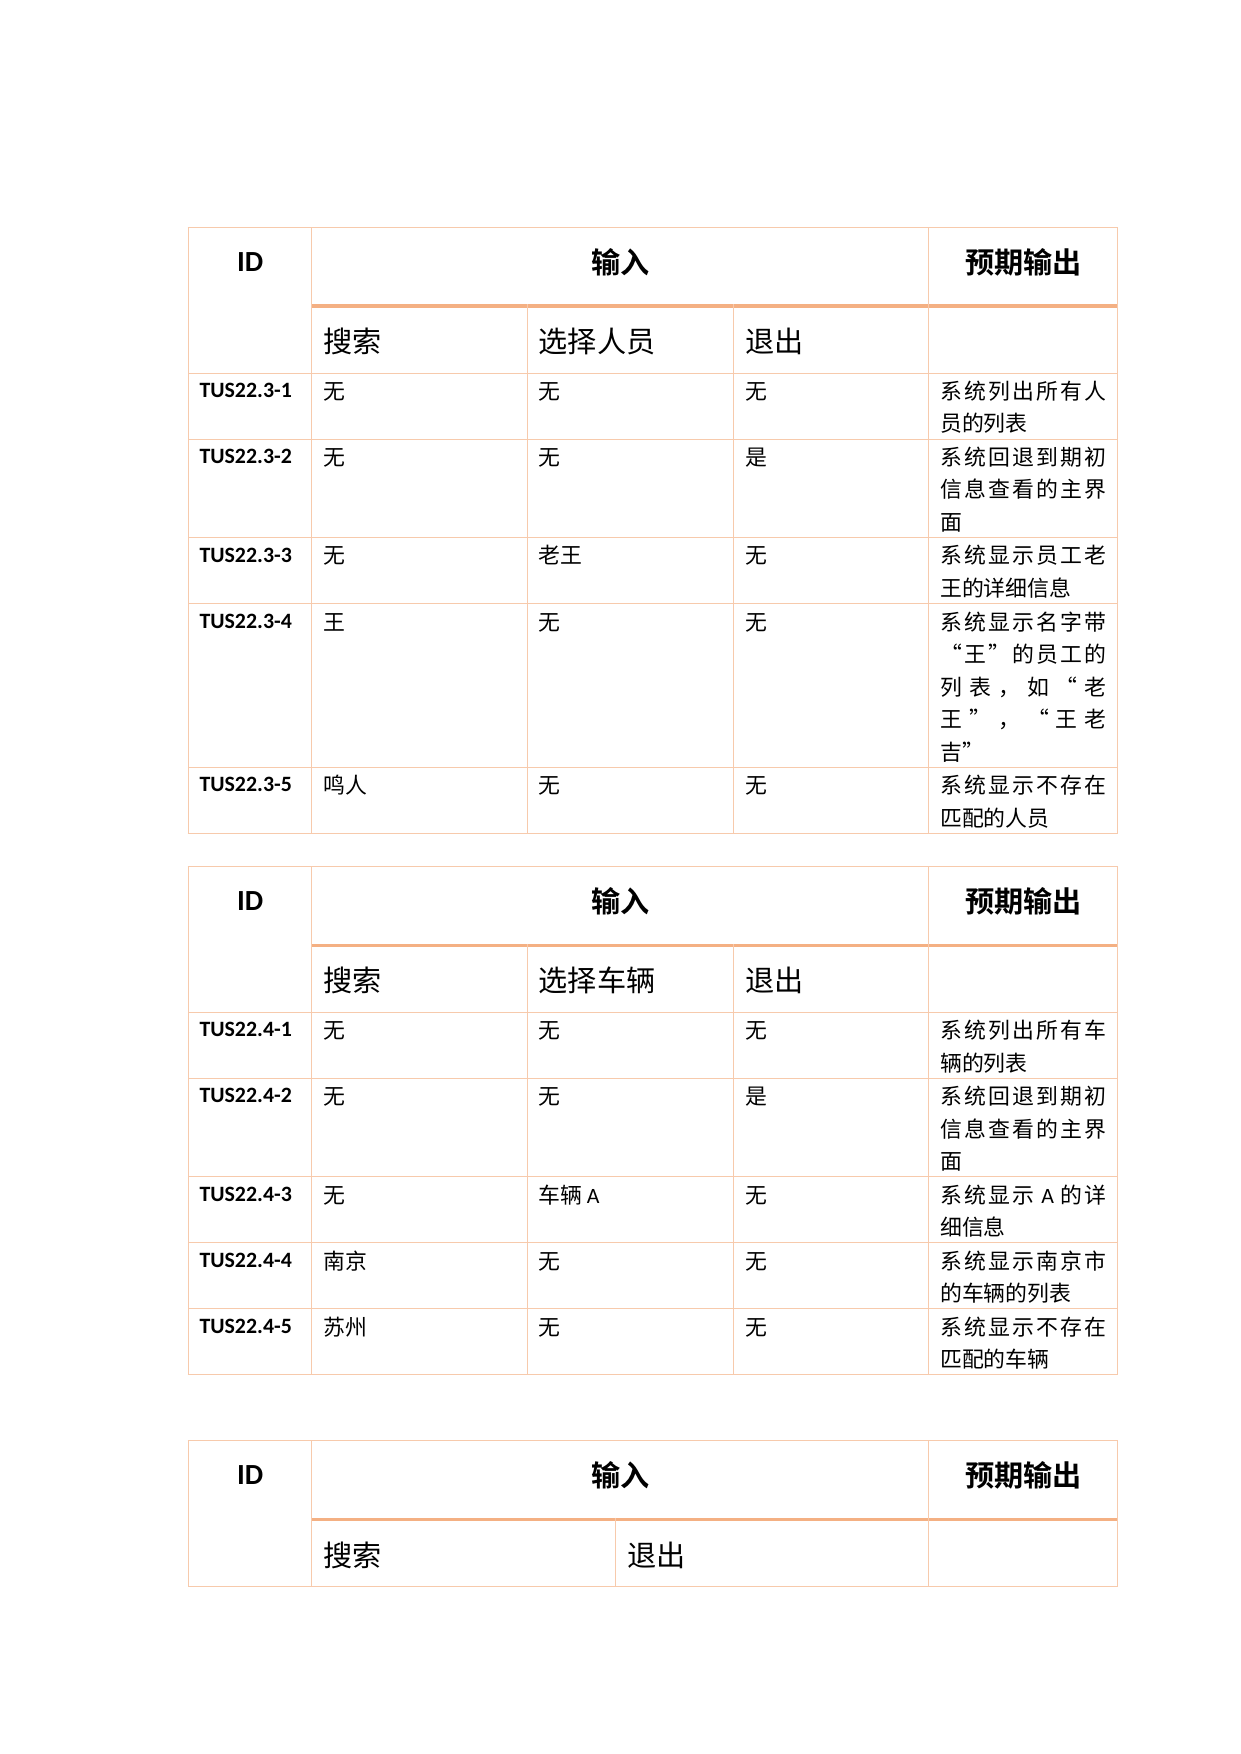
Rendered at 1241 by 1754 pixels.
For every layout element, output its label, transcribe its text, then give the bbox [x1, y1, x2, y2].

table_cell 退出 [734, 947, 928, 1012]
table_header 输入 [312, 867, 928, 943]
table_cell [929, 1521, 1117, 1586]
table_cell 无 [312, 440, 527, 537]
table_cell 无 [734, 604, 928, 767]
table_cell 无 [734, 768, 928, 833]
table_cell 系统列出所有车辆的列表 [929, 1013, 1117, 1078]
table_cell TUS22.3-4 [189, 604, 311, 767]
table_cell TUS22.4-5 [189, 1309, 311, 1374]
table_cell 系统显示员工老王的详细信息 [929, 538, 1117, 603]
table_cell 苏州 [312, 1309, 527, 1374]
table_cell 无 [528, 1309, 733, 1374]
table_header 预期输出 [929, 867, 1117, 943]
table_cell 无 [734, 538, 928, 603]
table_header 预期输出 [929, 228, 1117, 304]
table_cell 无 [528, 1243, 733, 1308]
table_cell 退出 [734, 308, 928, 372]
table_cell 系统列出所有人员的列表 [929, 374, 1117, 438]
table_cell 车辆A [528, 1177, 733, 1242]
table_cell TUS22.4-3 [189, 1177, 311, 1242]
table_cell 无 [312, 1177, 527, 1242]
table_cell 系统显示不存在匹配的人员 [929, 768, 1117, 833]
table_cell [929, 947, 1117, 1012]
table_cell 是 [734, 1079, 928, 1176]
table_header 输入 [312, 228, 928, 304]
table_cell TUS22.3-2 [189, 440, 311, 537]
table_cell TUS22.4-1 [189, 1013, 311, 1078]
table_cell 无 [312, 374, 527, 438]
table_cell 王 [312, 604, 527, 767]
table_cell 选择人员 [528, 308, 733, 372]
table_header 预期输出 [929, 1441, 1117, 1518]
table_cell TUS22.3-5 [189, 768, 311, 833]
table_cell 无 [528, 1079, 733, 1176]
table_header 输入 [312, 1441, 928, 1518]
table_cell 选择车辆 [528, 947, 733, 1012]
table_cell 无 [312, 1013, 527, 1078]
table_cell 无 [528, 768, 733, 833]
table_cell 南京 [312, 1243, 527, 1308]
table_cell [929, 308, 1117, 372]
table_cell 无 [734, 1177, 928, 1242]
table_cell 无 [528, 604, 733, 767]
table_cell 是 [734, 440, 928, 537]
table_cell 系统显示不存在匹配的车辆 [929, 1309, 1117, 1374]
table_header ID [189, 228, 311, 372]
table_cell 无 [528, 1013, 733, 1078]
table_cell TUS22.3-3 [189, 538, 311, 603]
table_cell 搜索 [312, 1521, 615, 1586]
table_header ID [189, 1441, 311, 1586]
table_cell 无 [734, 1013, 928, 1078]
table_header ID [189, 867, 311, 1012]
table_cell 无 [528, 440, 733, 537]
table_cell 无 [734, 374, 928, 438]
table_cell 退出 [616, 1521, 928, 1586]
table_cell 系统回退到期初信息查看的主界面 [929, 1079, 1117, 1176]
table_cell 系统回退到期初信息查看的主界面 [929, 440, 1117, 537]
table_cell 老王 [528, 538, 733, 603]
table_cell 鸣人 [312, 768, 527, 833]
table_cell 无 [312, 1079, 527, 1176]
table_cell 系统显示南京市的车辆的列表 [929, 1243, 1117, 1308]
table_cell 系统显示名字带“王”的员工的列表，如“老王”，“王老吉” [929, 604, 1117, 767]
table_cell 无 [528, 374, 733, 438]
table_cell 无 [734, 1243, 928, 1308]
table_cell TUS22.4-4 [189, 1243, 311, 1308]
table_cell 系统显示A的详细信息 [929, 1177, 1117, 1242]
table_cell 搜索 [312, 308, 527, 372]
table_cell 无 [734, 1309, 928, 1374]
table_cell TUS22.3-1 [189, 374, 311, 438]
table_cell 搜索 [312, 947, 527, 1012]
table_cell TUS22.4-2 [189, 1079, 311, 1176]
table_cell 无 [312, 538, 527, 603]
